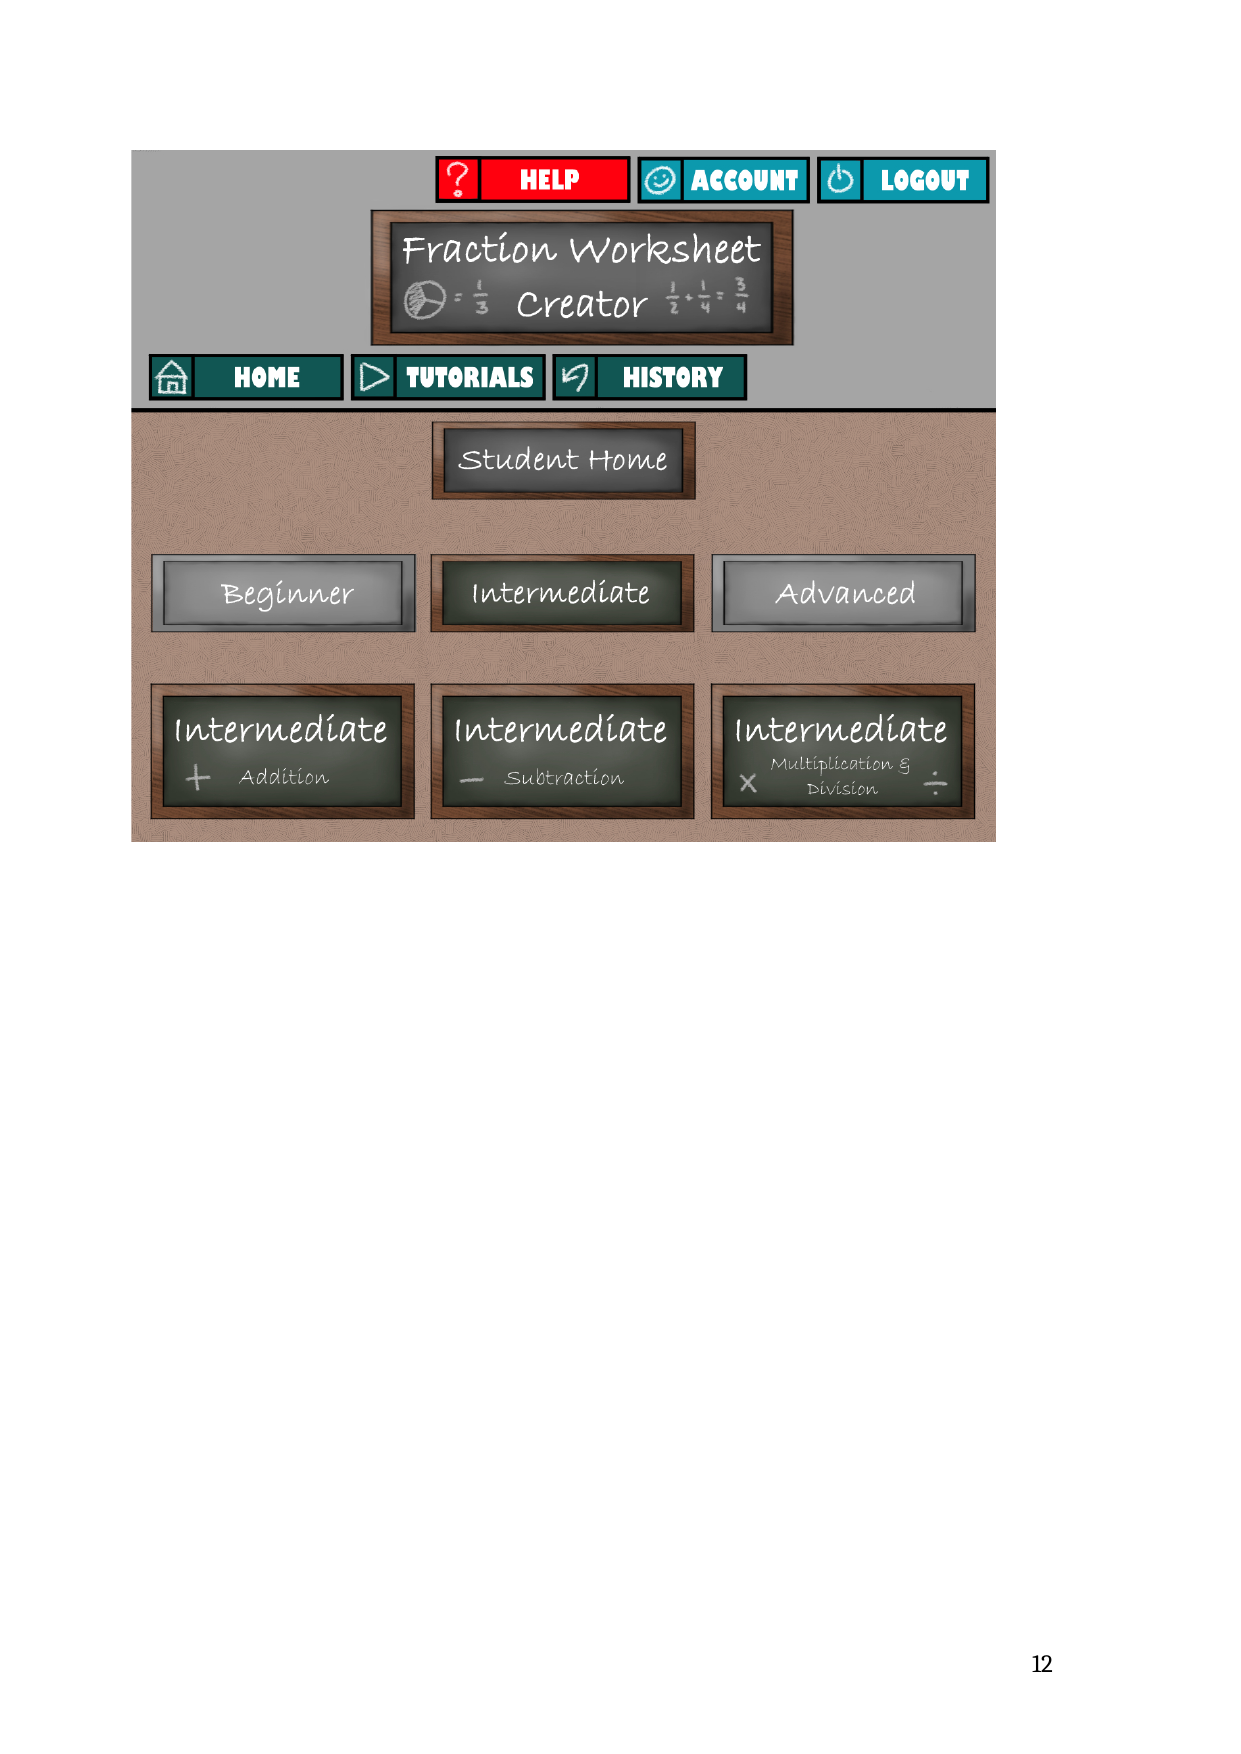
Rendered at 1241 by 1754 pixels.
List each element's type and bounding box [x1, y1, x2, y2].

picture [131, 150, 996, 842]
